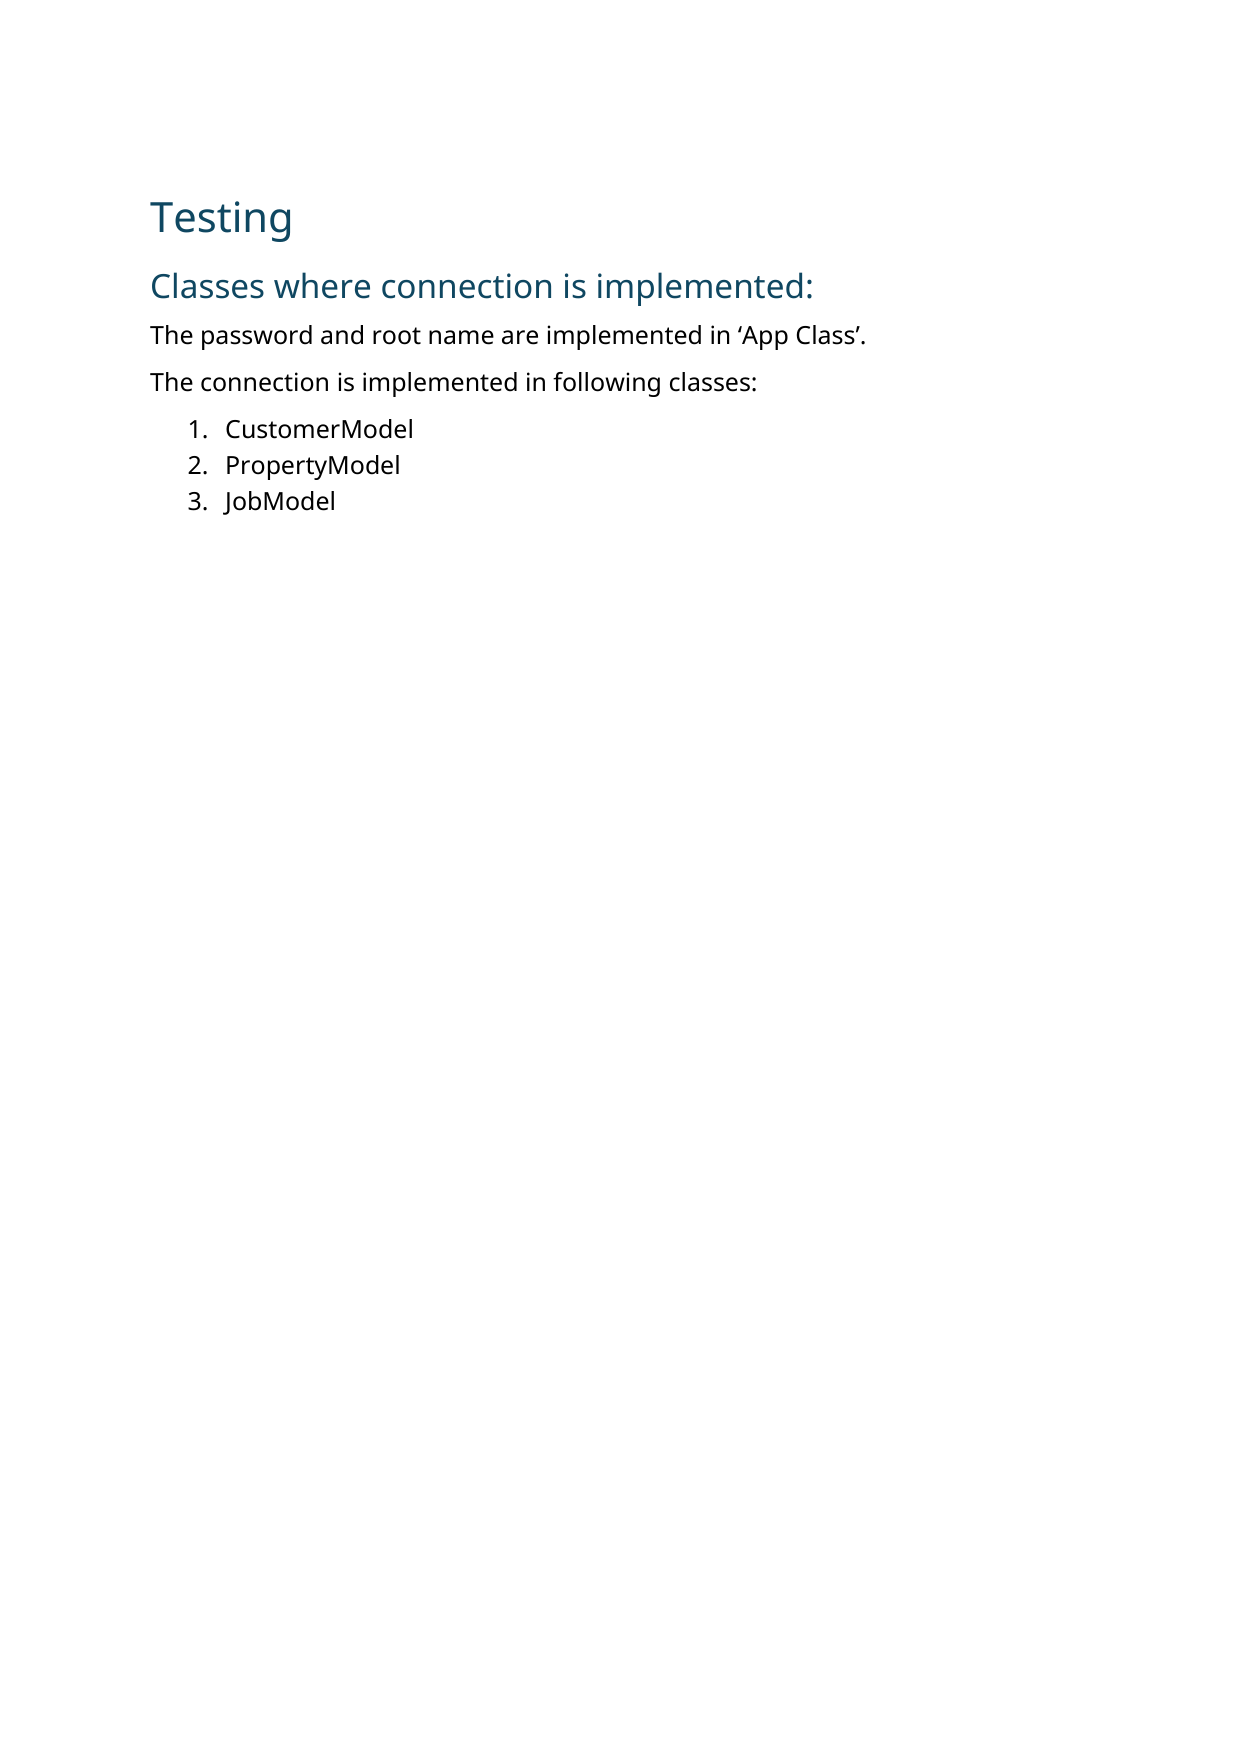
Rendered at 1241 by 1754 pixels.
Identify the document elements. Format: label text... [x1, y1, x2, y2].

list PropertyModel [187, 447, 1090, 482]
subtitle Classes where connection is implemented: [150, 263, 1090, 308]
text The password and root name are implemented in ‘App Class’. [150, 318, 1090, 352]
subtitle Testing [150, 187, 1090, 244]
list CustomerModel [187, 411, 1090, 446]
list JobModel [187, 483, 1090, 518]
text The connection is implemented in following classes: [150, 364, 1090, 399]
